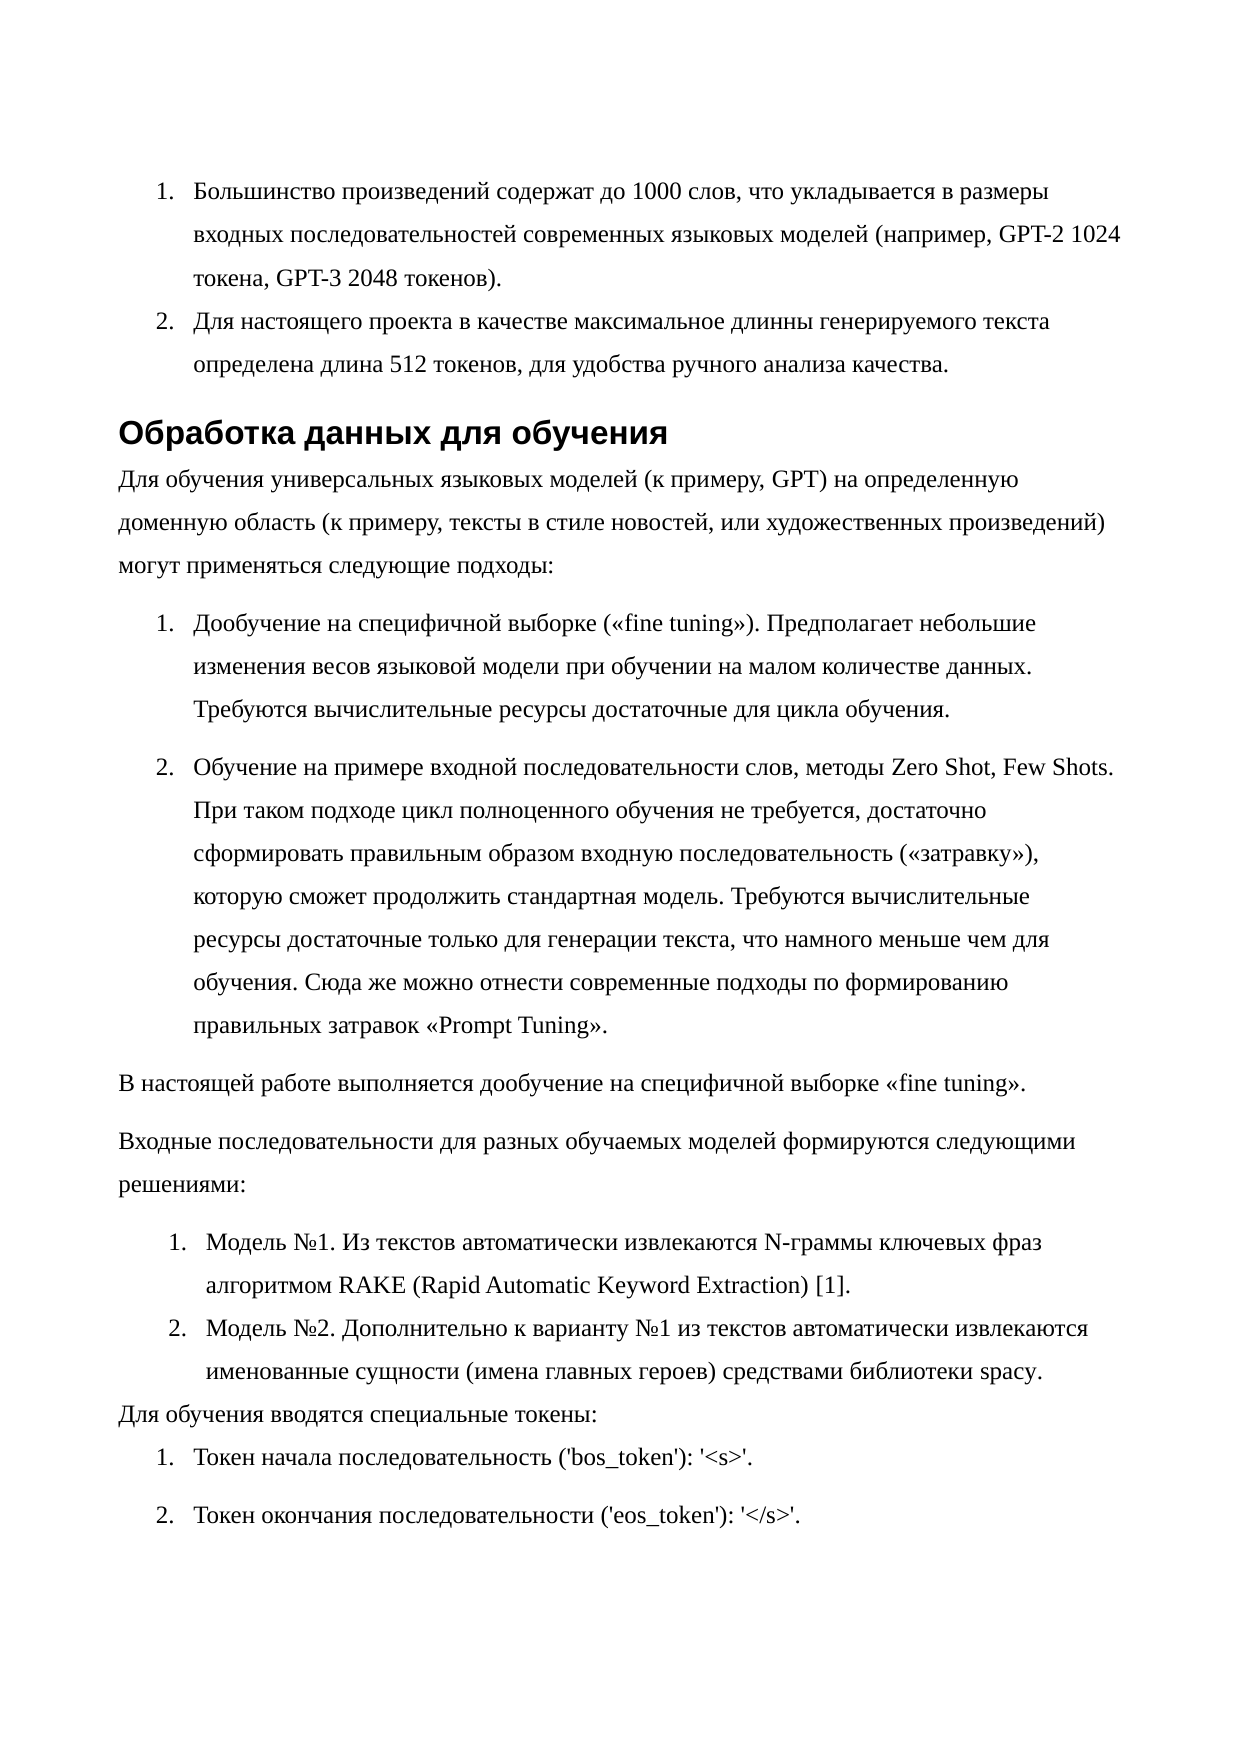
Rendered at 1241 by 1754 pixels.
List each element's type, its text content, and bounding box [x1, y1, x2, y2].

text Для обучения универсальных языковых моделей (к примеру, GPT) на определенную доменную область (к примеру, тексты в стиле новостей, или художественных произведений) могут применяться следующие подходы: [118, 464, 1122, 579]
list Токен начала последовательность ('bos_token'): '<s>'. [156, 1442, 1122, 1471]
list Большинство произведений содержат до 1000 слов, что укладывается в размеры входных последовательностей современных языковых моделей (например, GPT-2 1024 токена, GPT-3 2048 токенов). [156, 176, 1122, 291]
list Модель №1. Из текстов автоматически извлекаются N-граммы ключевых фраз алгоритмом RAKE (Rapid Automatic Keyword Extraction) [1.]. [168, 1227, 1122, 1298]
list Токен окончания последовательности ('eos_token'): '</s>'. [156, 1500, 1122, 1529]
list Для настоящего проекта в качестве максимальное длинны генерируемого текста определена длина 512 токенов, для удобства ручного анализа качества. [156, 306, 1122, 378]
list Модель №2. Дополнительно к варианту №1 из текстов автоматически извлекаются именованные сущности (имена главных героев) средствами библиотеки spacy. [168, 1313, 1122, 1385]
text Входные последовательности для разных обучаемых моделей формируются следующими решениями: [118, 1126, 1122, 1198]
subtitle Обработка данных для обучения [118, 413, 1122, 451]
list Дообучение на специфичной выборке («fine tuning»). Предполагает небольшие изменения весов языковой модели при обучении на малом количестве данных. Требуются вычислительные ресурсы достаточные для цикла обучения. [156, 608, 1122, 723]
list Обучение на примере входной последовательности слов, методы Zero Shot, Few Shots. При таком подходе цикл полноценного обучения не требуется, достаточно сформировать правильным образом входную последовательность («затравку»), которую сможет продолжить стандартная модель. Требуются вычислительные ресурсы достаточные только для генерации текста, что намного меньше чем для обучения. Сюда же можно отнести современные подходы по формированию правильных затравок «Prompt Tuning». [156, 752, 1122, 1039]
text Для обучения вводятся специальные токены: [118, 1399, 1122, 1428]
text В настоящей работе выполняется дообучение на специфичной выборке «fine tuning». [118, 1068, 1122, 1097]
